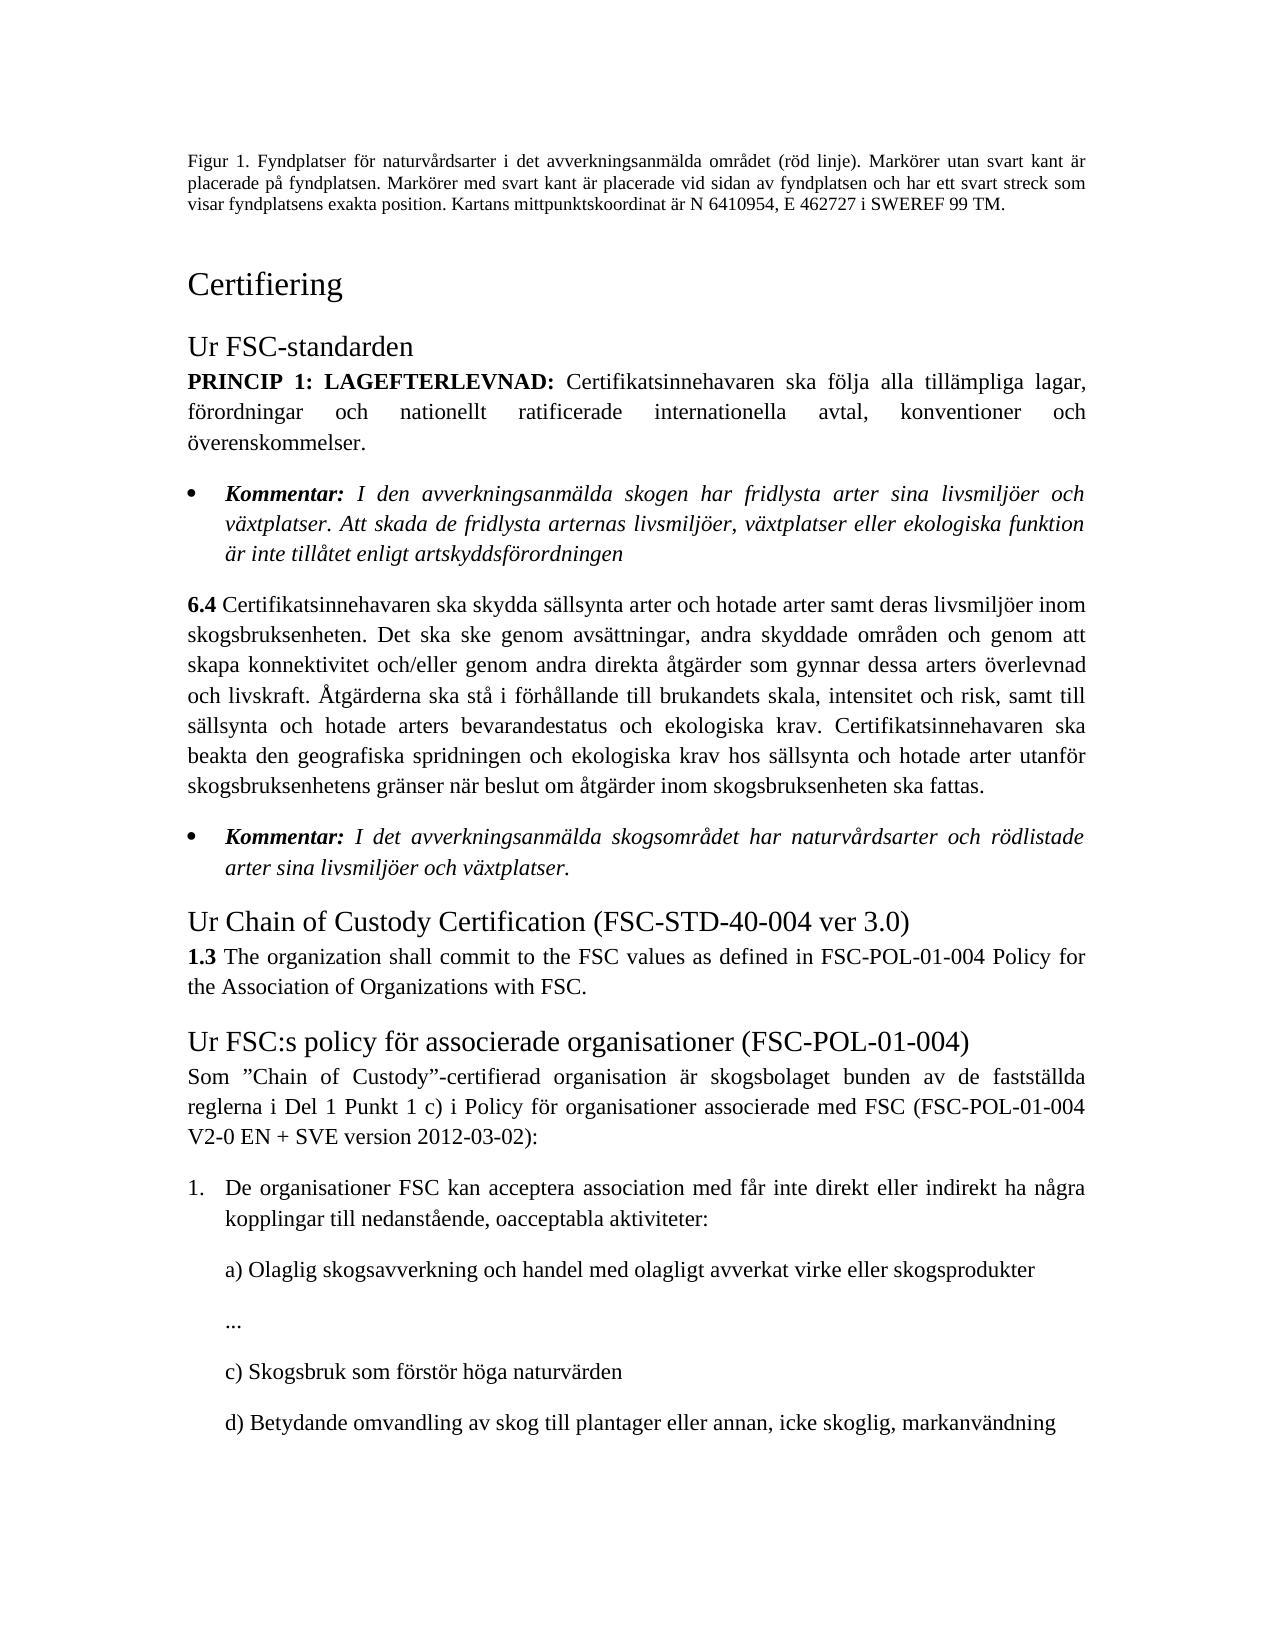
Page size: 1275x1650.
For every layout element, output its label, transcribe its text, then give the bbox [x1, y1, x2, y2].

text 1.3 The organization shall commit to the FSC values as defined in FSC-POL-01-004 Policy for the Association of Organizations with FSC. [187, 943, 1087, 1000]
text d) Betydande omvandling av skog till plantager eller annan, icke skoglig, markanvändning [225, 1409, 1087, 1435]
subtitle Ur FSC:s policy för associerade organisationer (FSC-POL-01-004) [187, 1024, 1087, 1058]
text c) Skogsbruk som förstör höga naturvärden [225, 1358, 1087, 1384]
subtitle Certifiering [187, 265, 1087, 303]
text Som ”Chain of Custody”-certifierad organisation är skogsbolaget bunden av de fastställda reglerna i Del 1 Punkt 1 c) i Policy för organisationer associerade med FSC (FSC-POL-01-004 V2-0 EN + SVE version 2012-03-02): [187, 1063, 1087, 1150]
subtitle Ur FSC-standarden [187, 329, 1087, 363]
text Figur 1. Fyndplatser för naturvårdsarter i det avverkningsanmälda området (röd linje). Markörer utan svart kant är placerade på fyndplatsen. Markörer med svart kant är placerade vid sidan av fyndplatsen och har ett svart streck som visar fyndplatsens exakta position. Kartans mittpunktskoordinat är N 6410954, E 462727 i SWEREF 99 TM. [187, 150, 1087, 215]
text ... [225, 1307, 1087, 1333]
text PRINCIP 1: LAGEFTERLEVNAD: Certifikatsinnehavaren ska följa alla tillämpliga lagar, förordningar och nationellt ratificerade internationella avtal, konventioner och överenskommelser. [187, 368, 1087, 455]
subtitle Ur Chain of Custody Certification (FSC-STD-40-004 ver 3.0) [187, 904, 1087, 938]
list De organisationer FSC kan acceptera association med får inte direkt eller indirekt ha några kopplingar till nedanstående, oacceptabla aktiviteter: [187, 1174, 1087, 1231]
text a) Olaglig skogsavverkning och handel med olagligt avverkat virke eller skogsprodukter [225, 1256, 1087, 1282]
list Kommentar: I den avverkningsanmälda skogen har fridlysta arter sina livsmiljöer och växtplatser. Att skada de fridlysta arternas livsmiljöer, växtplatser eller ekologiska funktion är inte tillåtet enligt artskyddsförordningen [187, 479, 1087, 566]
text 6.4 Certifikatsinnehavaren ska skydda sällsynta arter och hotade arter samt deras livsmiljöer inom skogsbruksenheten. Det ska ske genom avsättningar, andra skyddade områden och genom att skapa konnektivitet och/eller genom andra direkta åtgärder som gynnar dessa arters överlevnad och livskraft. Åtgärderna ska stå i förhållande till brukandets skala, intensitet och risk, samt till sällsynta och hotade arters bevarandestatus och ekologiska krav. Certifikatsinnehavaren ska beakta den geografiska spridningen och ekologiska krav hos sällsynta och hotade arter utanför skogsbruksenhetens gränser när beslut om åtgärder inom skogsbruksenheten ska fattas. [187, 591, 1087, 799]
list Kommentar: I det avverkningsanmälda skogsområdet har naturvårdsarter och rödlistade arter sina livsmiljöer och växtplatser. [187, 823, 1087, 880]
